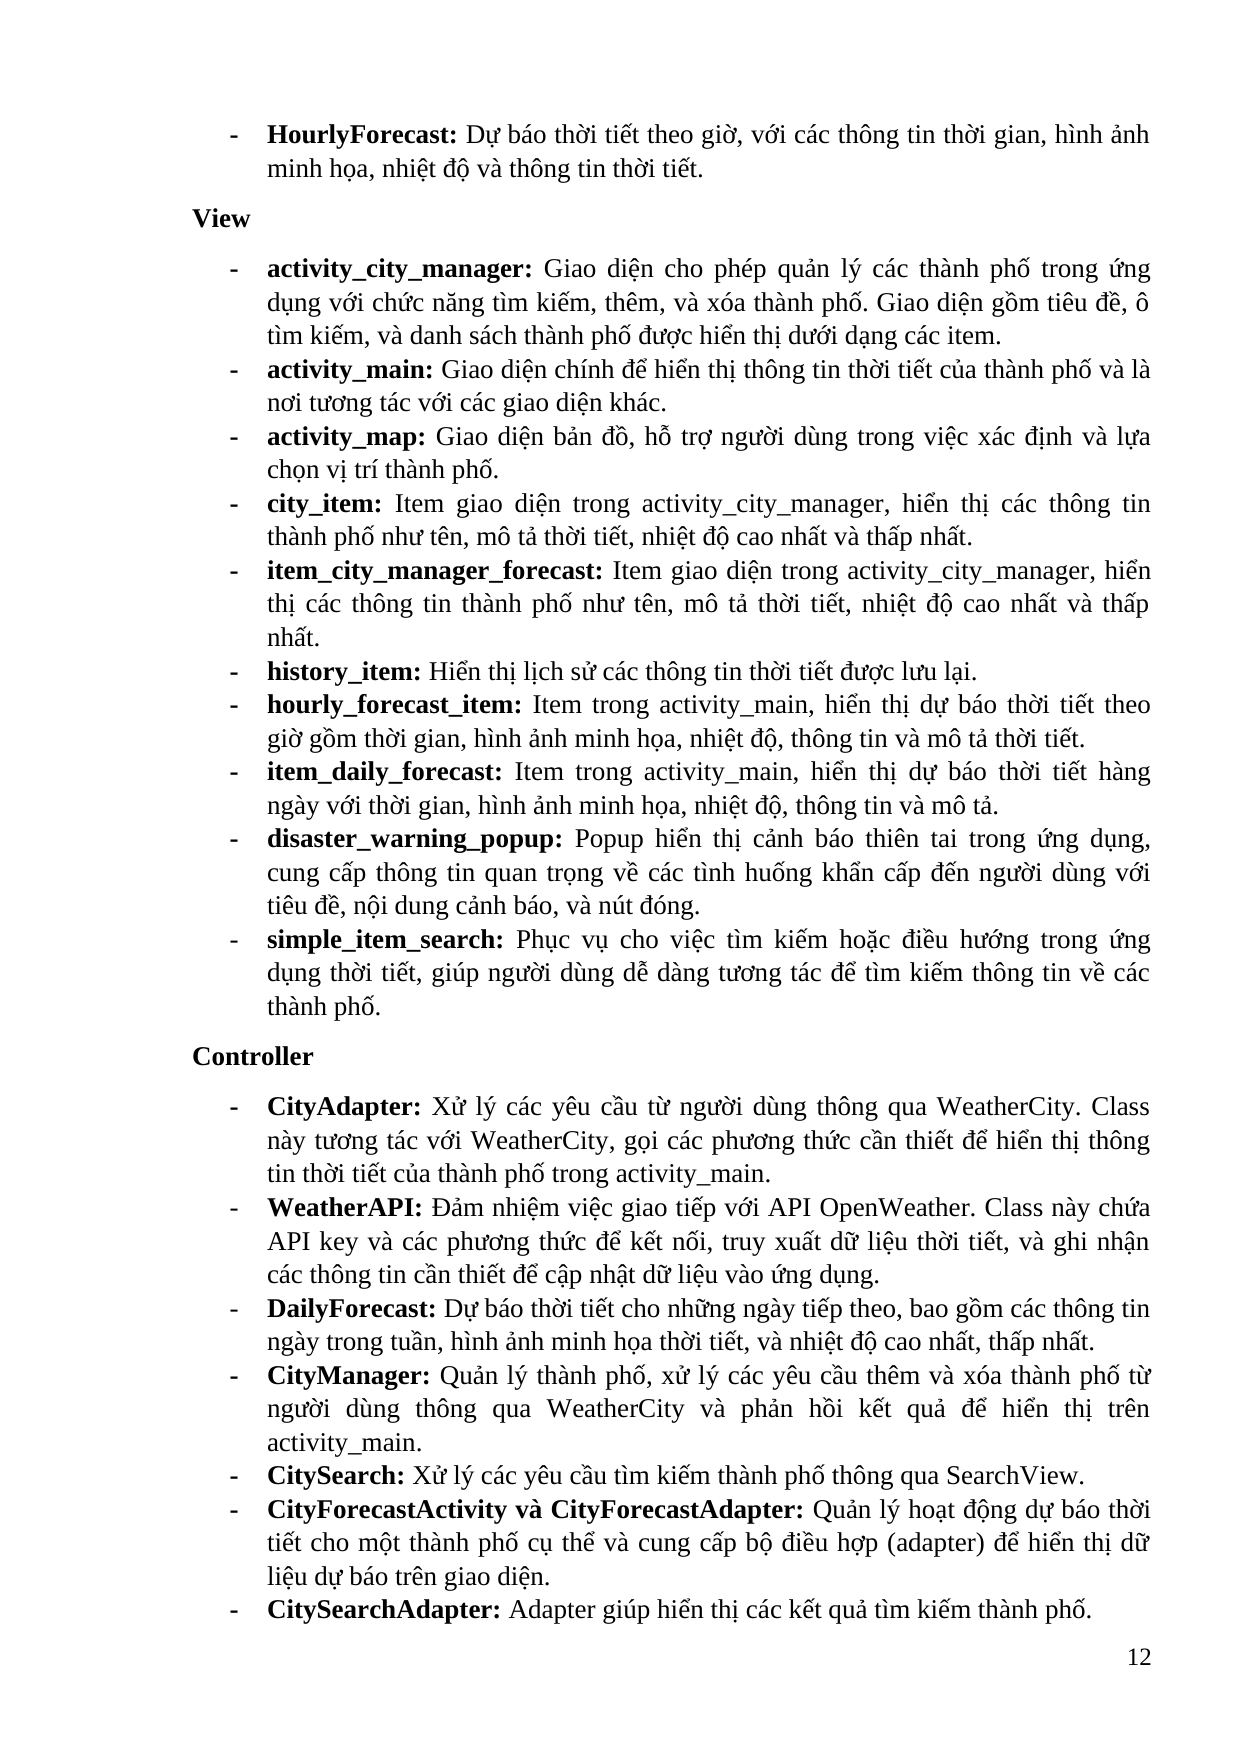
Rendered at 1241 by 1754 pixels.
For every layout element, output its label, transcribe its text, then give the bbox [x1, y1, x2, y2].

list city_item: Item giao diện trong activity_city_manager, hiển thị các thông tin thành phố như tên, mô tả thời tiết, nhiệt độ cao nhất và thấp nhất. [229, 487, 1152, 552]
list DailyForecast: Dự báo thời tiết cho những ngày tiếp theo, bao gồm các thông tin ngày trong tuần, hình ảnh minh họa thời tiết, và nhiệt độ cao nhất, thấp nhất. [229, 1292, 1152, 1356]
list item_daily_forecast: Item trong activity_main, hiển thị dự báo thời tiết hàng ngày với thời gian, hình ảnh minh họa, nhiệt độ, thông tin và mô tả. [229, 755, 1152, 820]
list simple_item_search: Phục vụ cho việc tìm kiếm hoặc điều hướng trong ứng dụng thời tiết, giúp người dùng dễ dàng tương tác để tìm kiếm thông tin về các thành phố. [229, 923, 1152, 1021]
list HourlyForecast: Dự báo thời tiết theo giờ, với các thông tin thời gian, hình ảnh minh họa, nhiệt độ và thông tin thời tiết. [229, 118, 1152, 183]
list activity_map: Giao diện bản đồ, hỗ trợ người dùng trong việc xác định và lựa chọn vị trí thành phố. [229, 420, 1152, 484]
list CitySearchAdapter: Adapter giúp hiển thị các kết quả tìm kiếm thành phố. [229, 1593, 1152, 1625]
text Controller [192, 1040, 1152, 1071]
list CitySearch: Xử lý các yêu cầu tìm kiếm thành phố thông qua SearchView. [229, 1459, 1152, 1491]
list hourly_forecast_item: Item trong activity_main, hiển thị dự báo thời tiết theo giờ gồm thời gian, hình ảnh minh họa, nhiệt độ, thông tin và mô tả thời tiết. [229, 688, 1152, 753]
list item_city_manager_forecast: Item giao diện trong activity_city_manager, hiển thị các thông tin thành phố như tên, mô tả thời tiết, nhiệt độ cao nhất và thấp nhất. [229, 554, 1152, 652]
list CityForecastActivity và CityForecastAdapter: Quản lý hoạt động dự báo thời tiết cho một thành phố cụ thể và cung cấp bộ điều hợp (adapter) để hiển thị dữ liệu dự báo trên giao diện. [229, 1493, 1152, 1591]
list disaster_warning_popup: Popup hiển thị cảnh báo thiên tai trong ứng dụng, cung cấp thông tin quan trọng về các tình huống khẩn cấp đến người dùng với tiêu đề, nội dung cảnh báo, và nút đóng. [229, 822, 1152, 921]
list activity_main: Giao diện chính để hiển thị thông tin thời tiết của thành phố và là nơi tương tác với các giao diện khác. [229, 353, 1152, 417]
list WeatherAPI: Đảm nhiệm việc giao tiếp với API OpenWeather. Class này chứa API key và các phương thức để kết nối, truy xuất dữ liệu thời tiết, và ghi nhận các thông tin cần thiết để cập nhật dữ liệu vào ứng dụng. [229, 1191, 1152, 1289]
list CityAdapter: Xử lý các yêu cầu từ người dùng thông qua WeatherCity. Class này tương tác với WeatherCity, gọi các phương thức cần thiết để hiển thị thông tin thời tiết của thành phố trong activity_main. [229, 1090, 1152, 1189]
list CityManager: Quản lý thành phố, xử lý các yêu cầu thêm và xóa thành phố từ người dùng thông qua WeatherCity và phản hồi kết quả để hiển thị trên activity_main. [229, 1359, 1152, 1457]
list activity_city_manager: Giao diện cho phép quản lý các thành phố trong ứng dụng với chức năng tìm kiếm, thêm, và xóa thành phố. Giao diện gồm tiêu đề, ô tìm kiếm, và danh sách thành phố được hiển thị dưới dạng các item. [229, 252, 1152, 350]
list history_item: Hiển thị lịch sử các thông tin thời tiết được lưu lại. [229, 654, 1152, 686]
text View [192, 202, 1152, 233]
